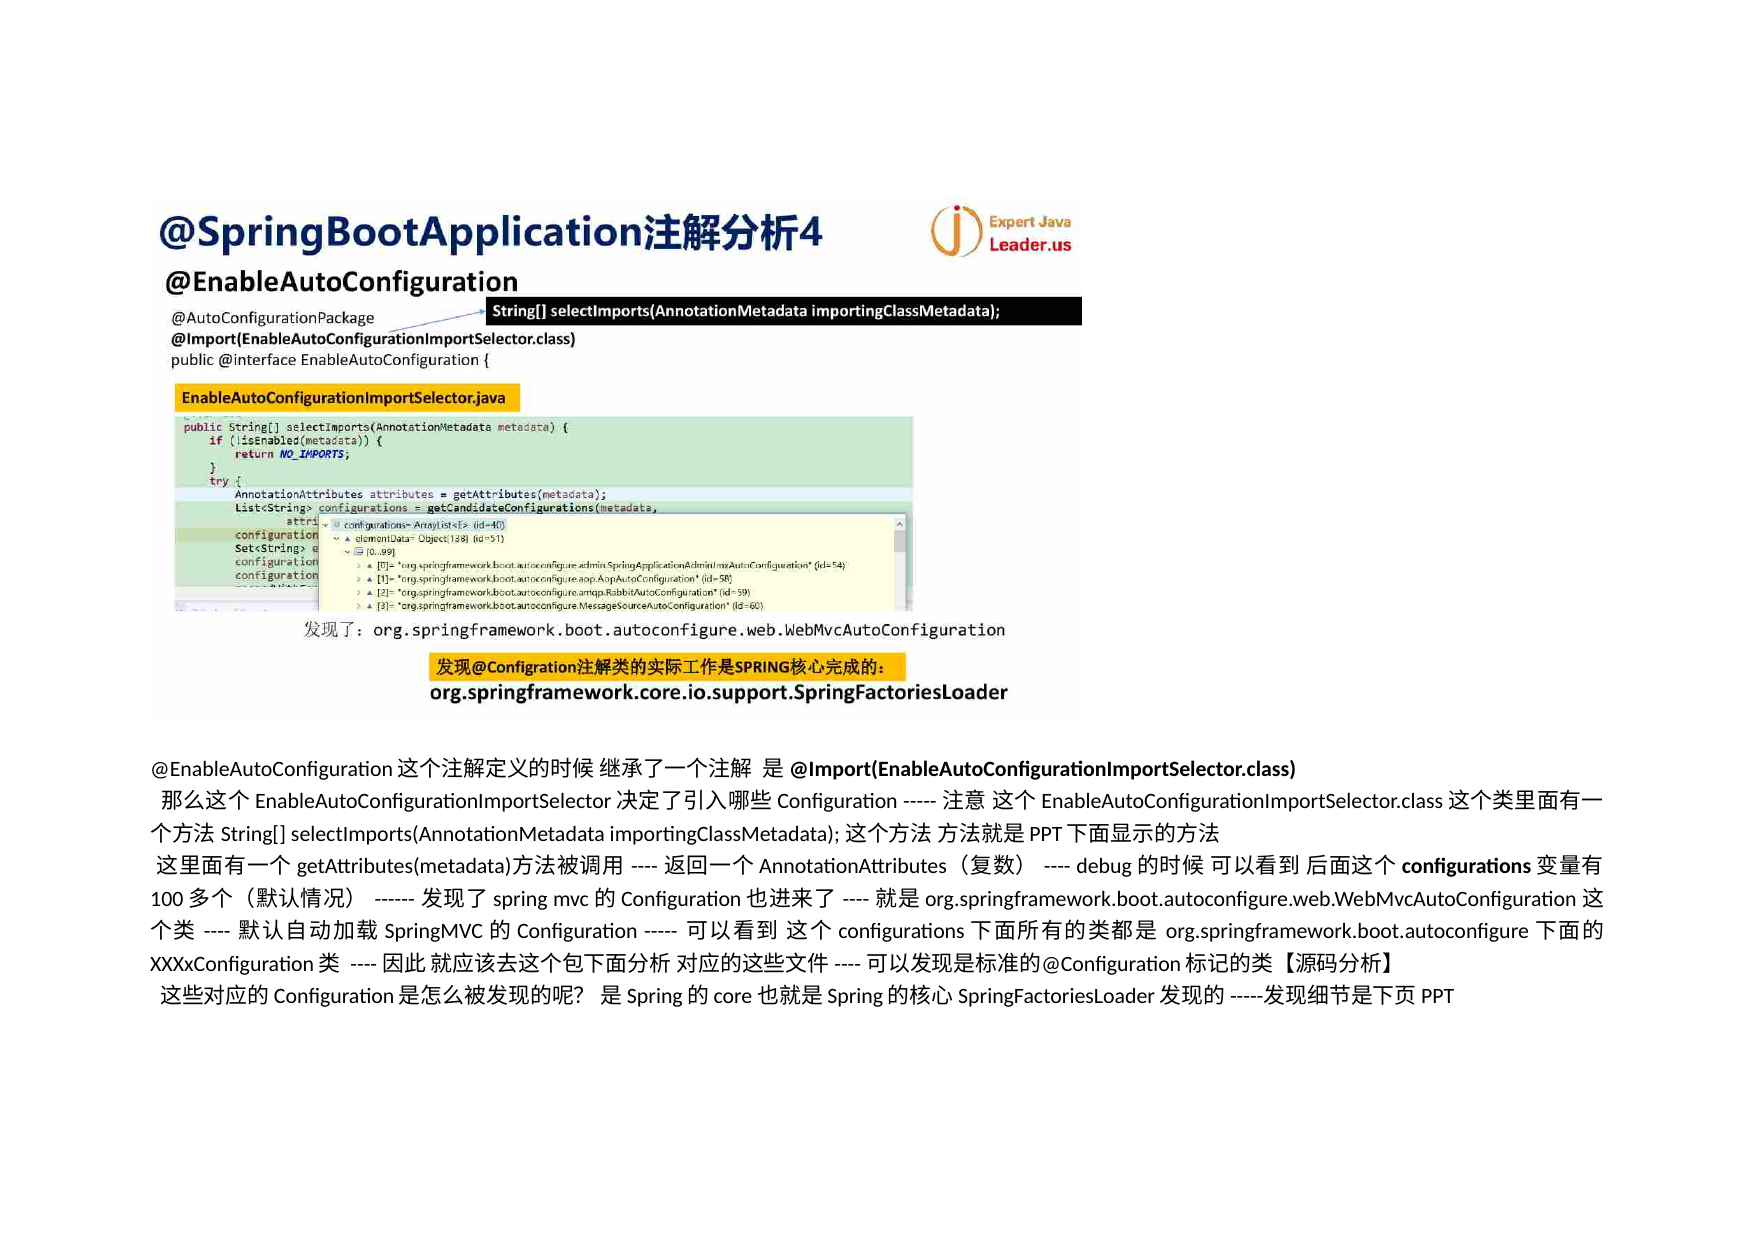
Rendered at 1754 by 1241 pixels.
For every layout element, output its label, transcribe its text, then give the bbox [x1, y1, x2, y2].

text 这些对应的Configuration是怎么被发现的呢？ 是Spring的core 也就是Spring的核心 SpringFactoriesLoader发现的 -----发现细节是下页PPT [150, 978, 1604, 1010]
text 这里面有一个getAttributes(metadata)方法被调用 ---- 返回一个AnnotationAttributes（复数） ---- debug的时候 可以看到 后面这个configurations变量有100多个（默认情况） ------ 发现了spring mvc的Configuration也进来了 ---- 就是org.springframework.boot.autoconfigure.web.WebMvcAutoConfiguration这个类 ---- 默认自动加载SpringMVC的Configuration ----- 可以看到 这个configurations下面所有的类都是 org.springframework.boot.autoconfigure下面的XXXxConfiguration类 ---- 因此 就应该去这个包下面分析 对应的这些文件 ---- 可以发现是标准的@Configuration标记的类【源码分析】 [150, 848, 1604, 978]
text @EnableAutoConfiguration这个注解定义的时候 继承了一个注解 是 @Import(EnableAutoConfigurationImportSelector.class) [150, 750, 1604, 783]
text 那么这个EnableAutoConfigurationImportSelector决定了引入哪些Configuration ----- 注意 这个EnableAutoConfigurationImportSelector.class这个类里面有一个方法 String[] selectImports(AnnotationMetadata importingClassMetadata); 这个方法 方法就是PPT下面显示的方法 [150, 783, 1604, 848]
picture [150, 197, 1082, 722]
